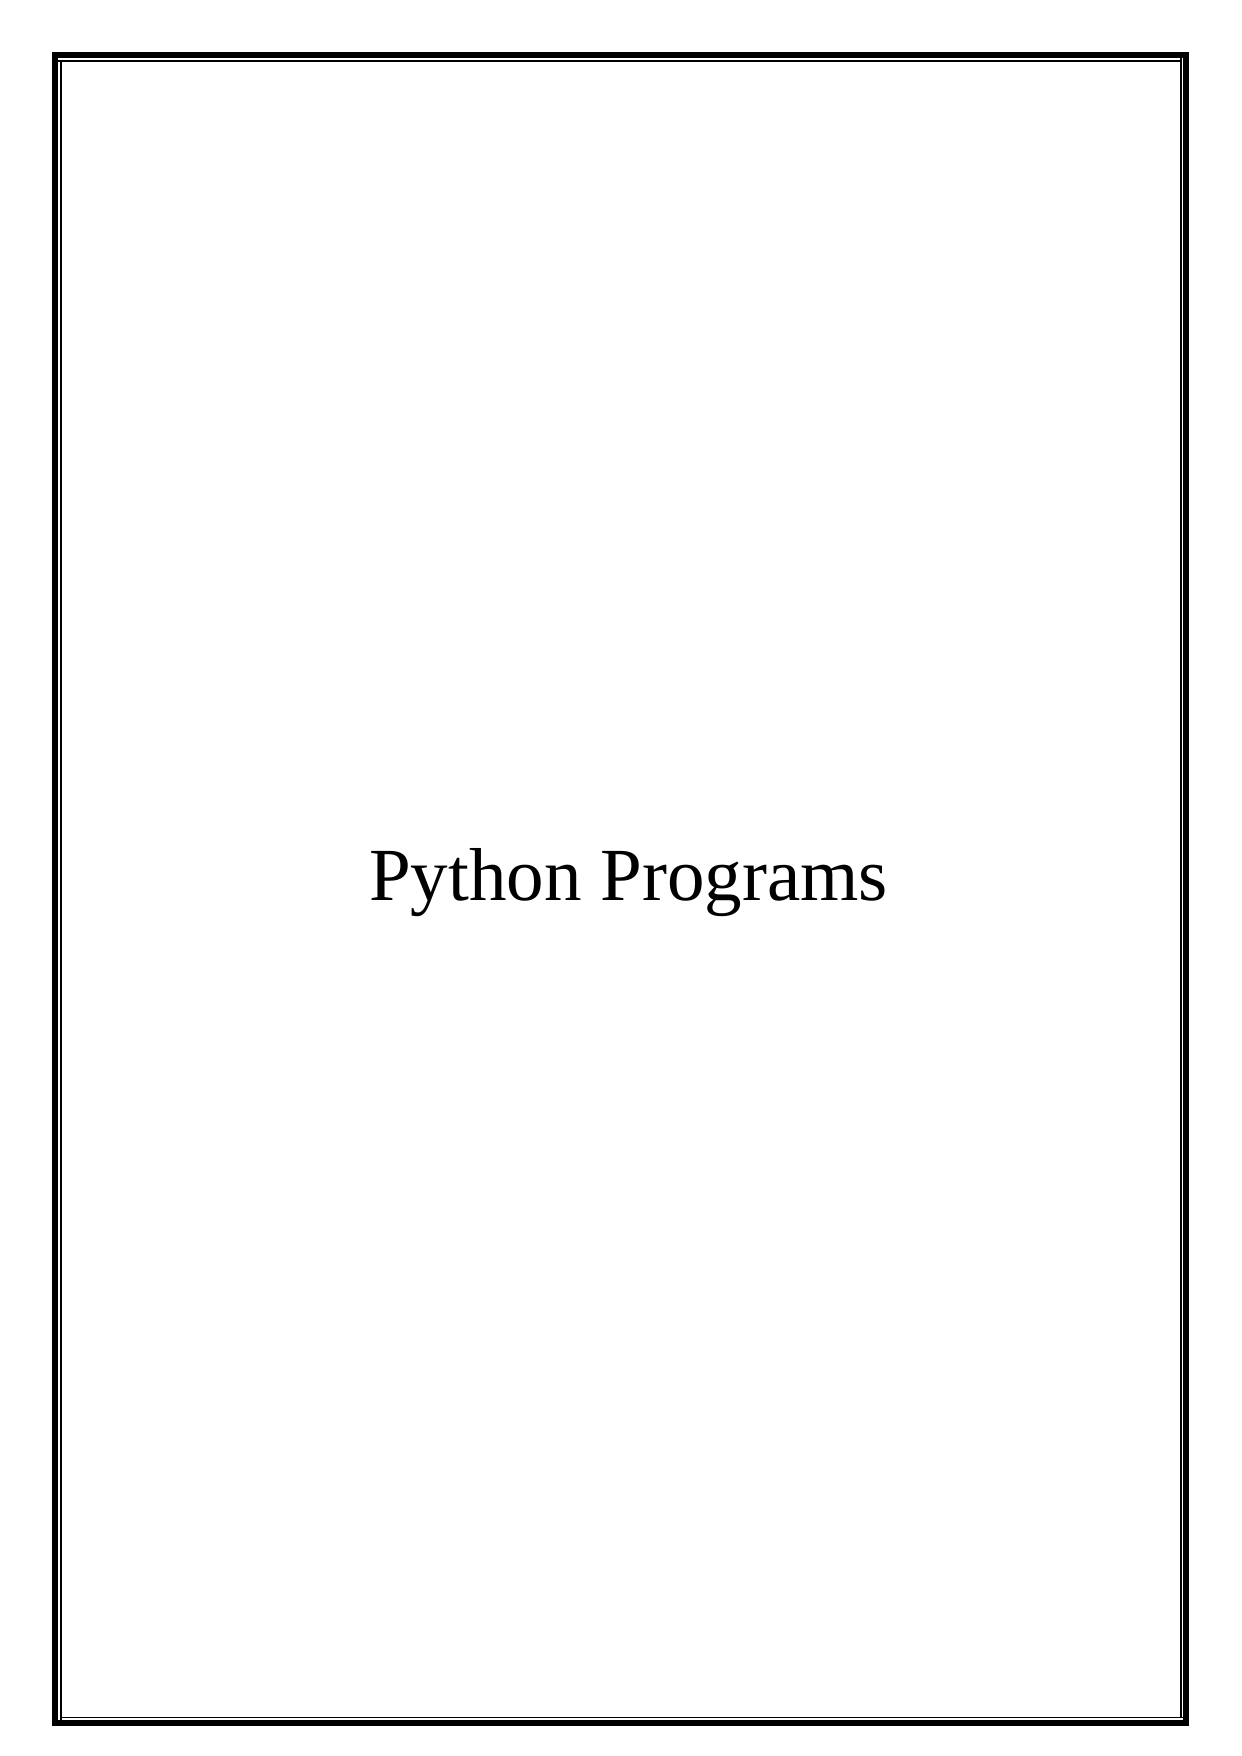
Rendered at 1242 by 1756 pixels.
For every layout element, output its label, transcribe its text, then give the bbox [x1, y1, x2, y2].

text Python Programs [88, 830, 1168, 917]
